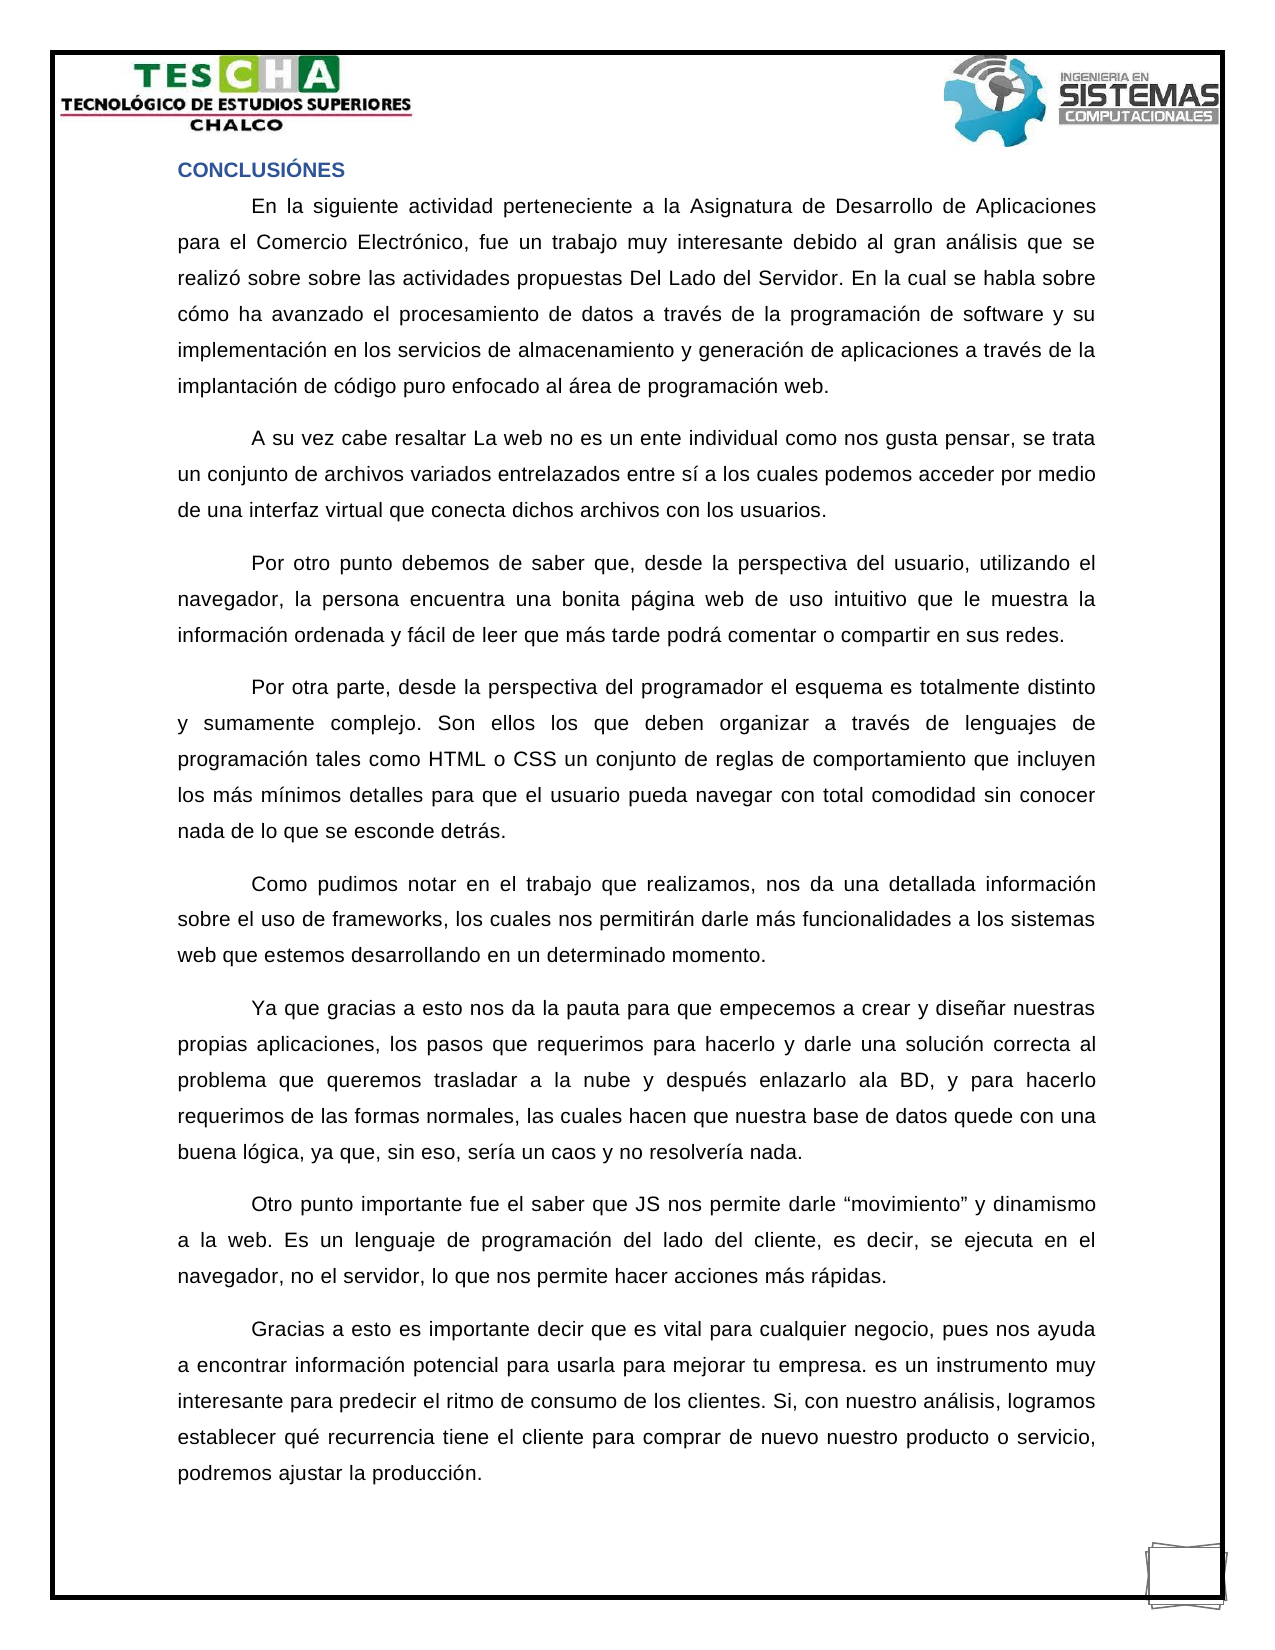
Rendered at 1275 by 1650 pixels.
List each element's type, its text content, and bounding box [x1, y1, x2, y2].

picture [943, 55, 1219, 147]
text Por otro punto debemos de saber que, desde la perspectiva del usuario, utilizando el navegador, la persona encuentra una bonita página web de uso intuitivo que le muestra la información ordenada y fácil de leer que más tarde podrá comentar o compartir en sus redes. [177, 551, 1098, 646]
text Como pudimos notar en el trabajo que realizamos, nos da una detallada información sobre el uso de frameworks, los cuales nos permitirán darle más funcionalidades a los sistemas web que estemos desarrollando en un determinado momento. [177, 871, 1098, 967]
text En la siguiente actividad perteneciente a la Asignatura de Desarrollo de Aplicaciones para el Comercio Electrónico, fue un trabajo muy interesante debido al gran análisis que se realizó sobre sobre las actividades propuestas Del Lado del Servidor. En la cual se habla sobre cómo ha avanzado el procesamiento de datos a través de la programación de software y su implementación en los servicios de almacenamiento y generación de aplicaciones a través de la implantación de código puro enfocado al área de programación web. [177, 194, 1098, 397]
text Gracias a esto es importante decir que es vital para cualquier negocio, pues nos ayuda a encontrar información potencial para usarla para mejorar tu empresa. es un instrumento muy interesante para predecir el ritmo de consumo de los clientes. Si, con nuestro análisis, logramos establecer qué recurrencia tiene el cliente para comprar de nuevo nuestro producto o servicio, podremos ajustar la producción. [177, 1317, 1098, 1484]
text Ya que gracias a esto nos da la pauta para que empecemos a crear y diseñar nuestras propias aplicaciones, los pasos que requerimos para hacerlo y darle una solución correcta al problema que queremos trasladar a la nube y después enlazarlo ala BD, y para hacerlo requerimos de las formas normales, las cuales hacen que nuestra base de datos quede con una buena lógica, ya que, sin eso, sería un caos y no resolvería nada. [177, 996, 1098, 1163]
text Por otra parte, desde la perspectiva del programador el esquema es totalmente distinto y sumamente complejo. Son ellos los que deben organizar a través de lenguajes de programación tales como HTML o CSS un conjunto de reglas de comportamiento que incluyen los más mínimos detalles para que el usuario pueda navegar con total comodidad sin conocer nada de lo que se esconde detrás. [177, 675, 1098, 843]
text A su vez cabe resaltar La web no es un ente individual como nos gusta pensar, se trata un conjunto de archivos variados entrelazados entre sí a los cuales podemos acceder por medio de una interfaz virtual que conecta dichos archivos con los usuarios. [177, 426, 1098, 522]
subtitle CONCLUSIÓNES [177, 158, 1098, 182]
text Otro punto importante fue el saber que JS nos permite darle “movimiento” y dinamismo a la web. Es un lenguaje de programación del lado del cliente, es decir, se ejecuta en el navegador, no el servidor, lo que nos permite hacer acciones más rápidas. [177, 1192, 1098, 1288]
picture [56, 55, 414, 136]
